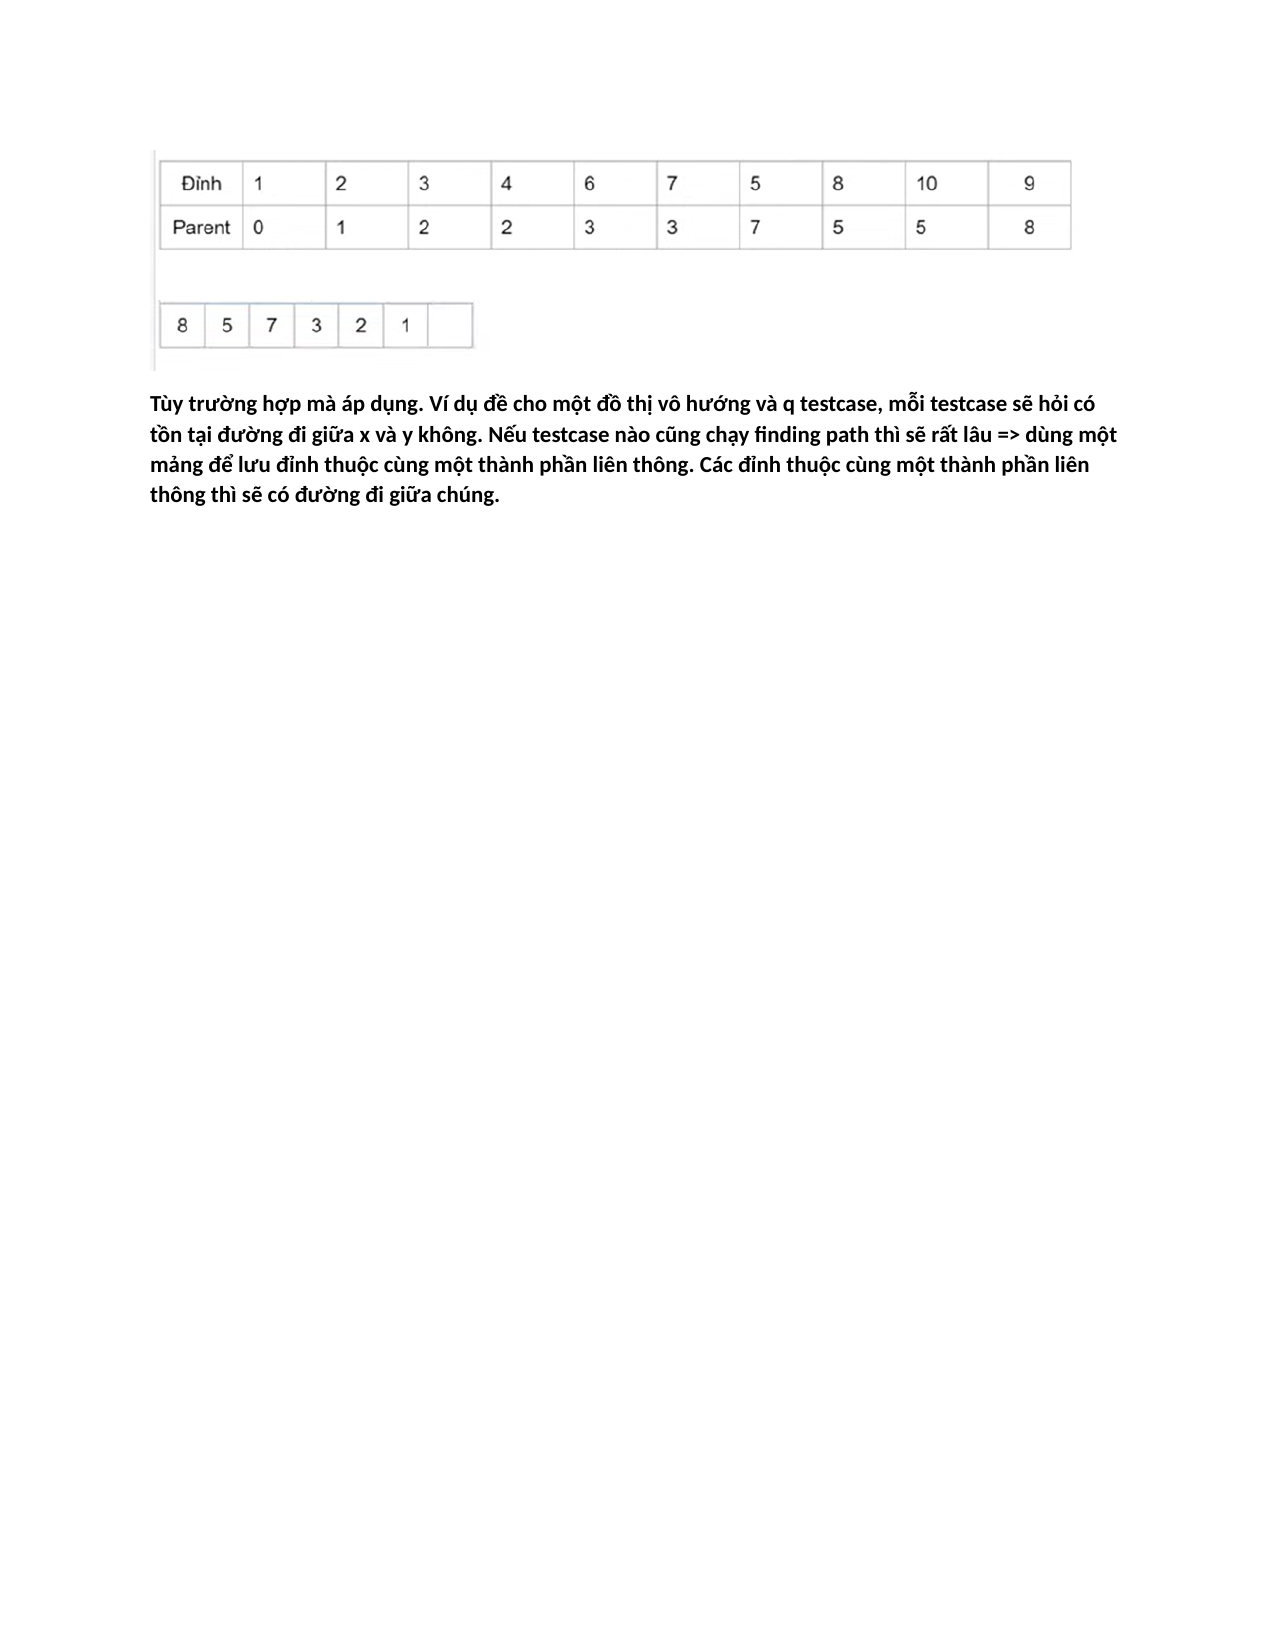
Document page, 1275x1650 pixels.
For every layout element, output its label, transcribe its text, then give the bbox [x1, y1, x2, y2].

picture [150, 150, 1125, 371]
text Tùy trường hợp mà áp dụng. Ví dụ đề cho một đồ thị vô hướng và q testcase, mỗi testcase sẽ hỏi có tồn tại đường đi giữa x và y không. Nếu testcase nào cũng chạy finding path thì sẽ rất lâu => dùng một mảng để lưu đỉnh thuộc cùng một thành phần liên thông. Các đỉnh thuộc cùng một thành phần liên thông thì sẽ có đường đi giữa chúng. [150, 389, 1125, 508]
